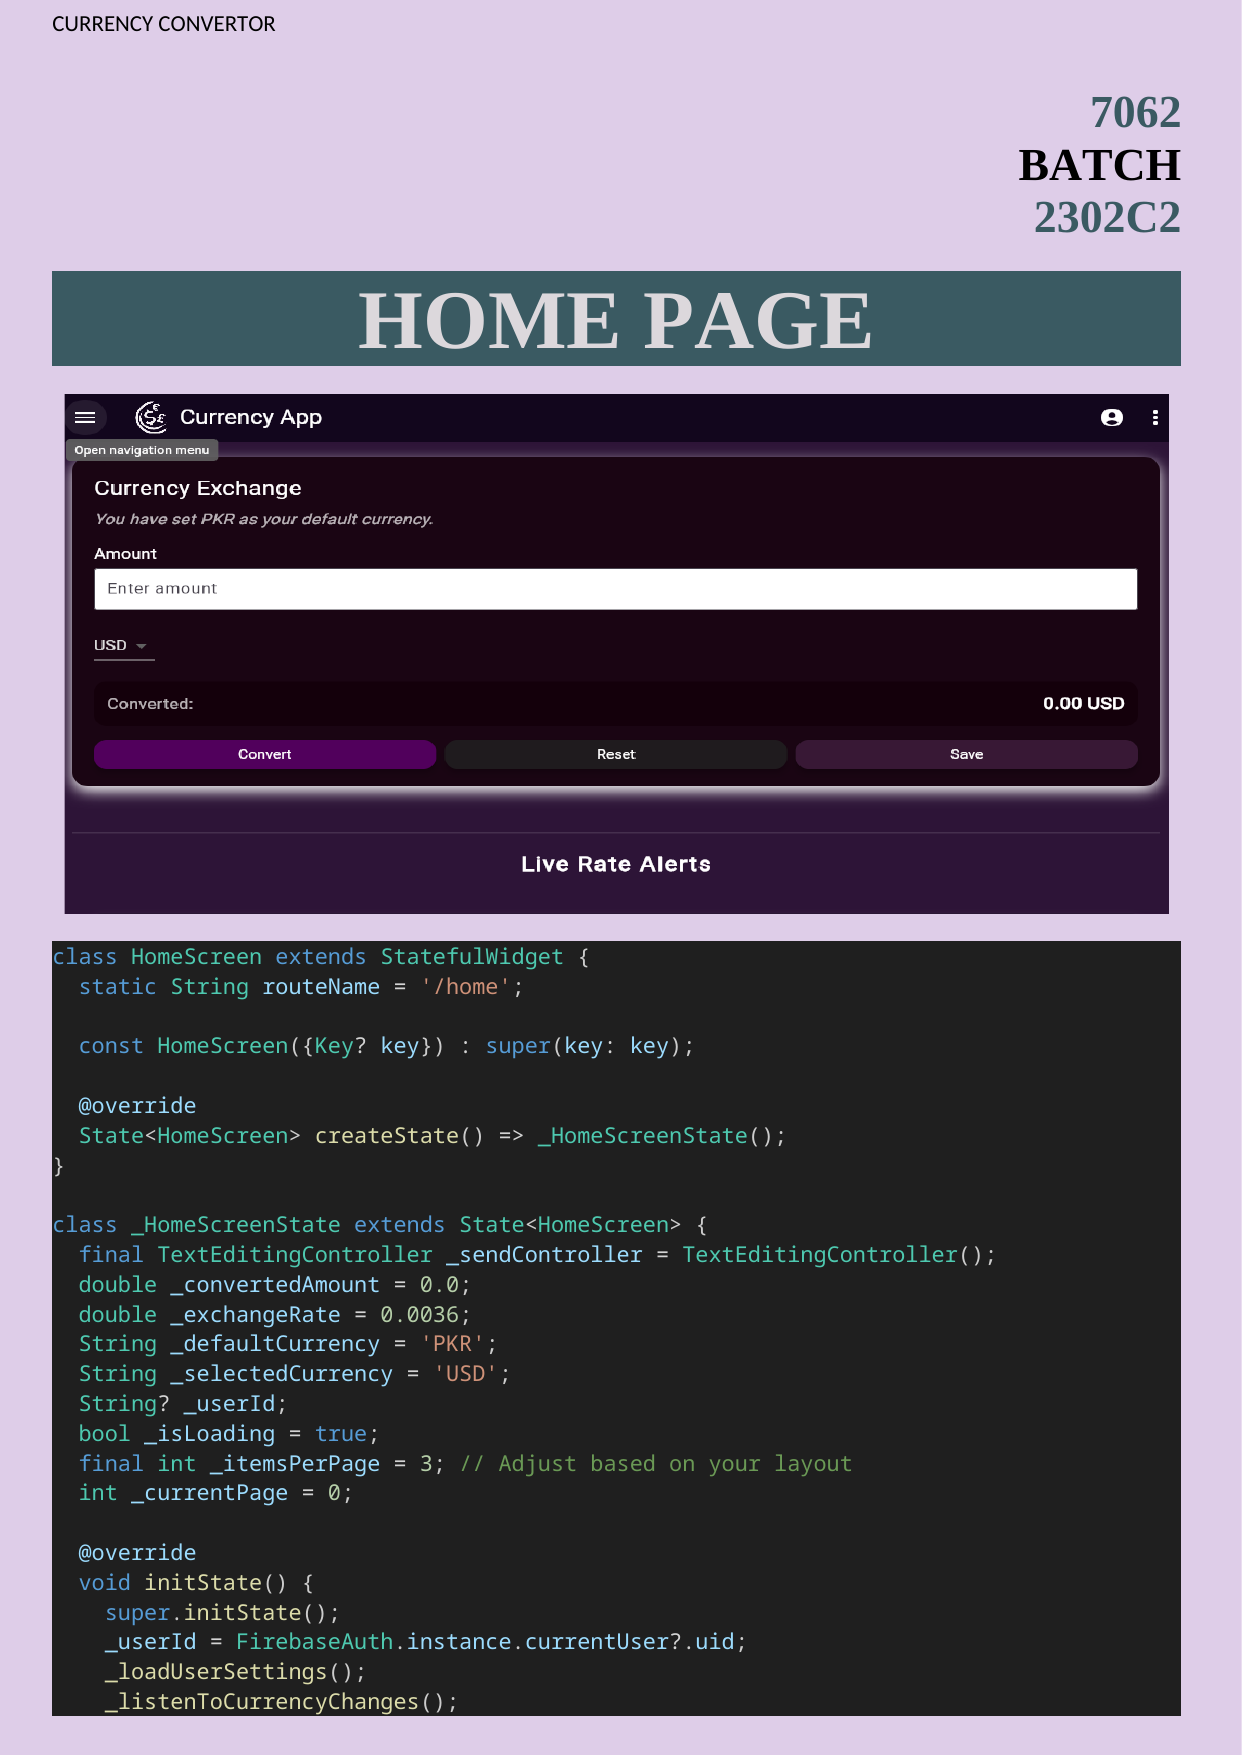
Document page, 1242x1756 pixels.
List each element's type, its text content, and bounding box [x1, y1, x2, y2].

text final TextEditingController _sendController = TextEditingController(); [52, 1239, 1181, 1269]
text double _exchangeRate = 0.0036; [52, 1299, 1181, 1328]
text State<HomeScreen> createState() => _HomeScreenState(); [52, 1120, 1181, 1150]
text String _defaultCurrency = 'PKR'; [52, 1328, 1181, 1358]
text void initState() { [52, 1567, 1181, 1597]
text _loadUserSettings(); [52, 1656, 1181, 1686]
text _listenToCurrencyChanges(); [52, 1686, 1181, 1716]
text HOME PAGE [52, 271, 1181, 366]
picture [64, 394, 1169, 914]
text bool _isLoading = true; [52, 1418, 1181, 1448]
text BATCH [52, 137, 1181, 190]
text 7062 [52, 84, 1181, 137]
text 2302C2 [52, 190, 1181, 242]
text @override [52, 1537, 1181, 1567]
text static String routeName = '/home'; [52, 971, 1181, 1001]
text class _HomeScreenState extends State<HomeScreen> { [52, 1209, 1181, 1239]
text final int _itemsPerPage = 3; // Adjust based on your layout [52, 1448, 1181, 1477]
text } [52, 1150, 1181, 1179]
text int _currentPage = 0; [52, 1477, 1181, 1507]
text super.initState(); [52, 1597, 1181, 1626]
text _userId = FirebaseAuth.instance.currentUser?.uid; [52, 1626, 1181, 1656]
text class HomeScreen extends StatefulWidget { [52, 941, 1181, 971]
text @override [52, 1090, 1181, 1120]
text const HomeScreen({Key? key}) : super(key: key); [52, 1031, 1181, 1060]
text String? _userId; [52, 1388, 1181, 1418]
text double _convertedAmount = 0.0; [52, 1269, 1181, 1299]
text String _selectedCurrency = 'USD'; [52, 1358, 1181, 1388]
